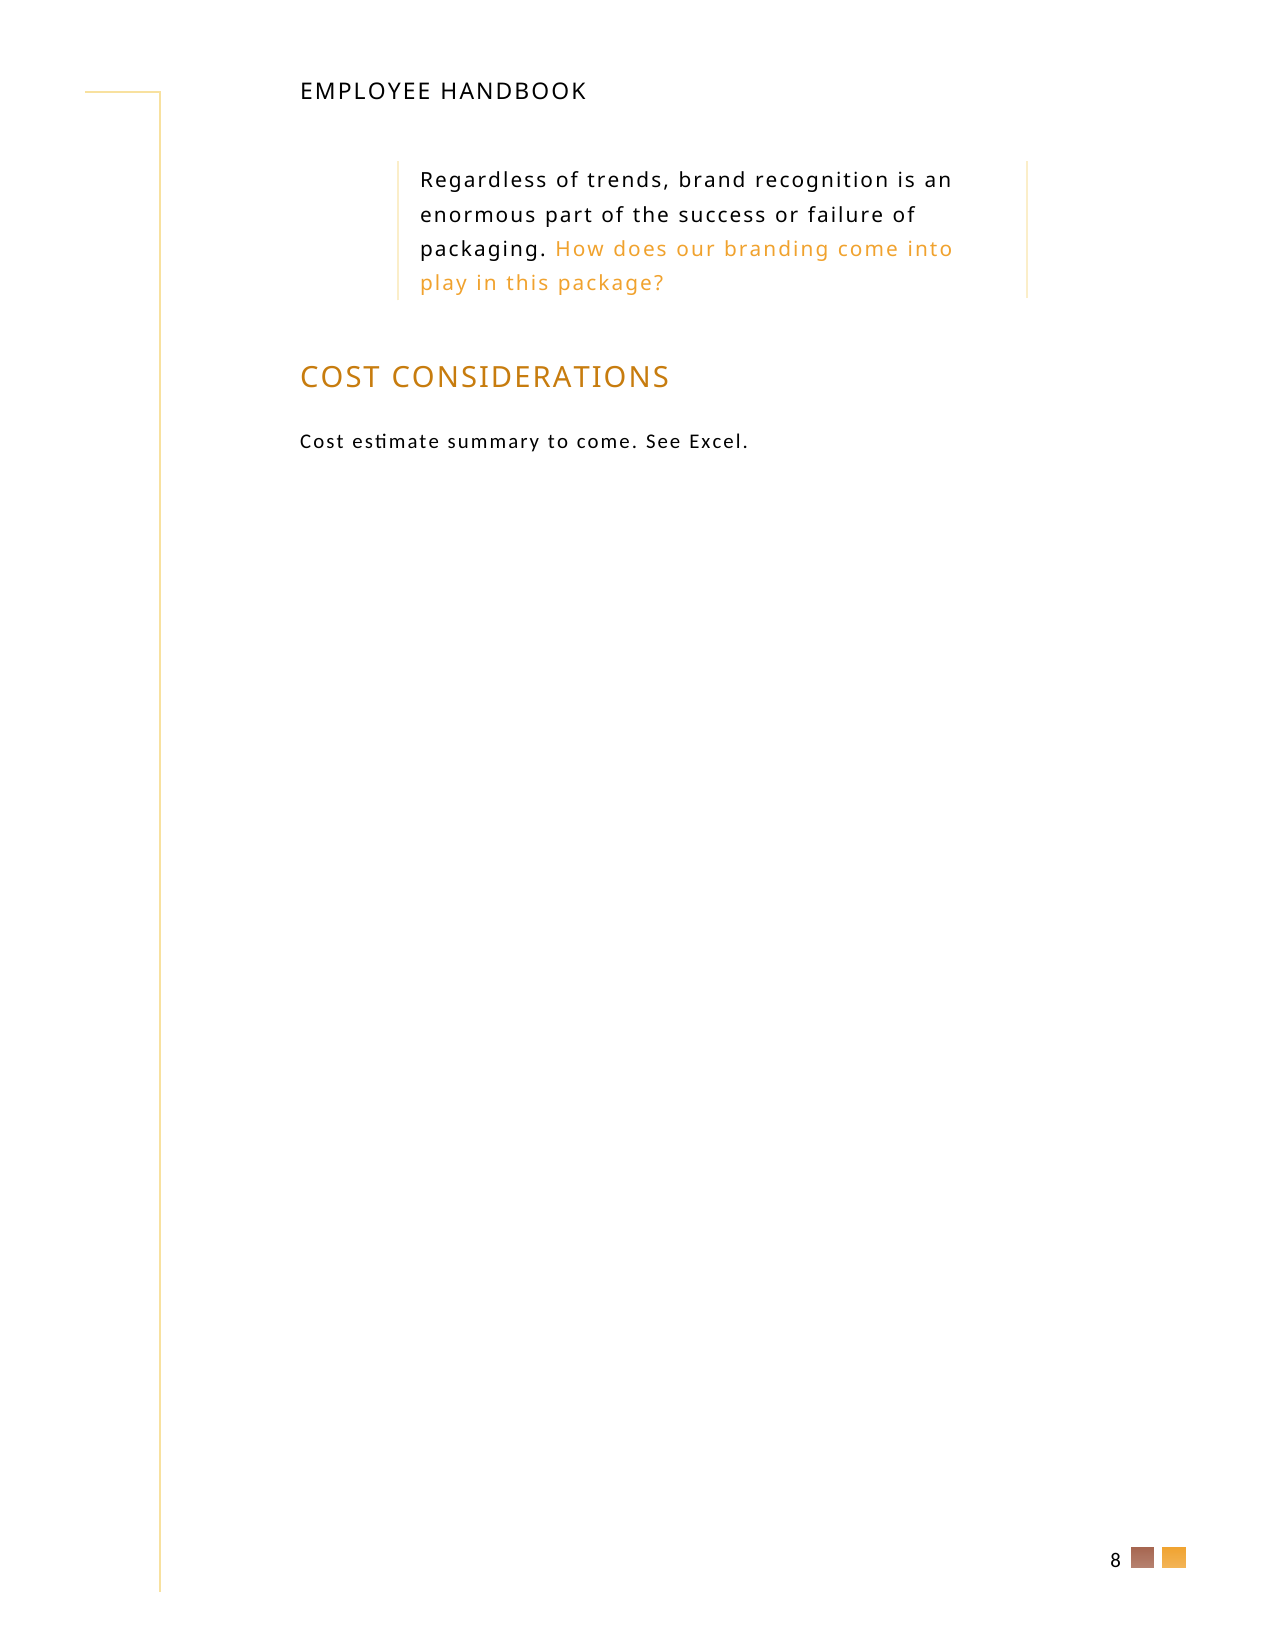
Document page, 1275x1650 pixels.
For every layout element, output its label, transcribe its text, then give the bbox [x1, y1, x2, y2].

text Cost estimate summary to come. See Excel. [300, 429, 1125, 454]
text Regardless of trends, brand recognition is an enormous part of the success or failure of packaging. How does our branding come into play in this package? [399, 164, 1026, 298]
subtitle Cost Considerations [300, 356, 1125, 396]
